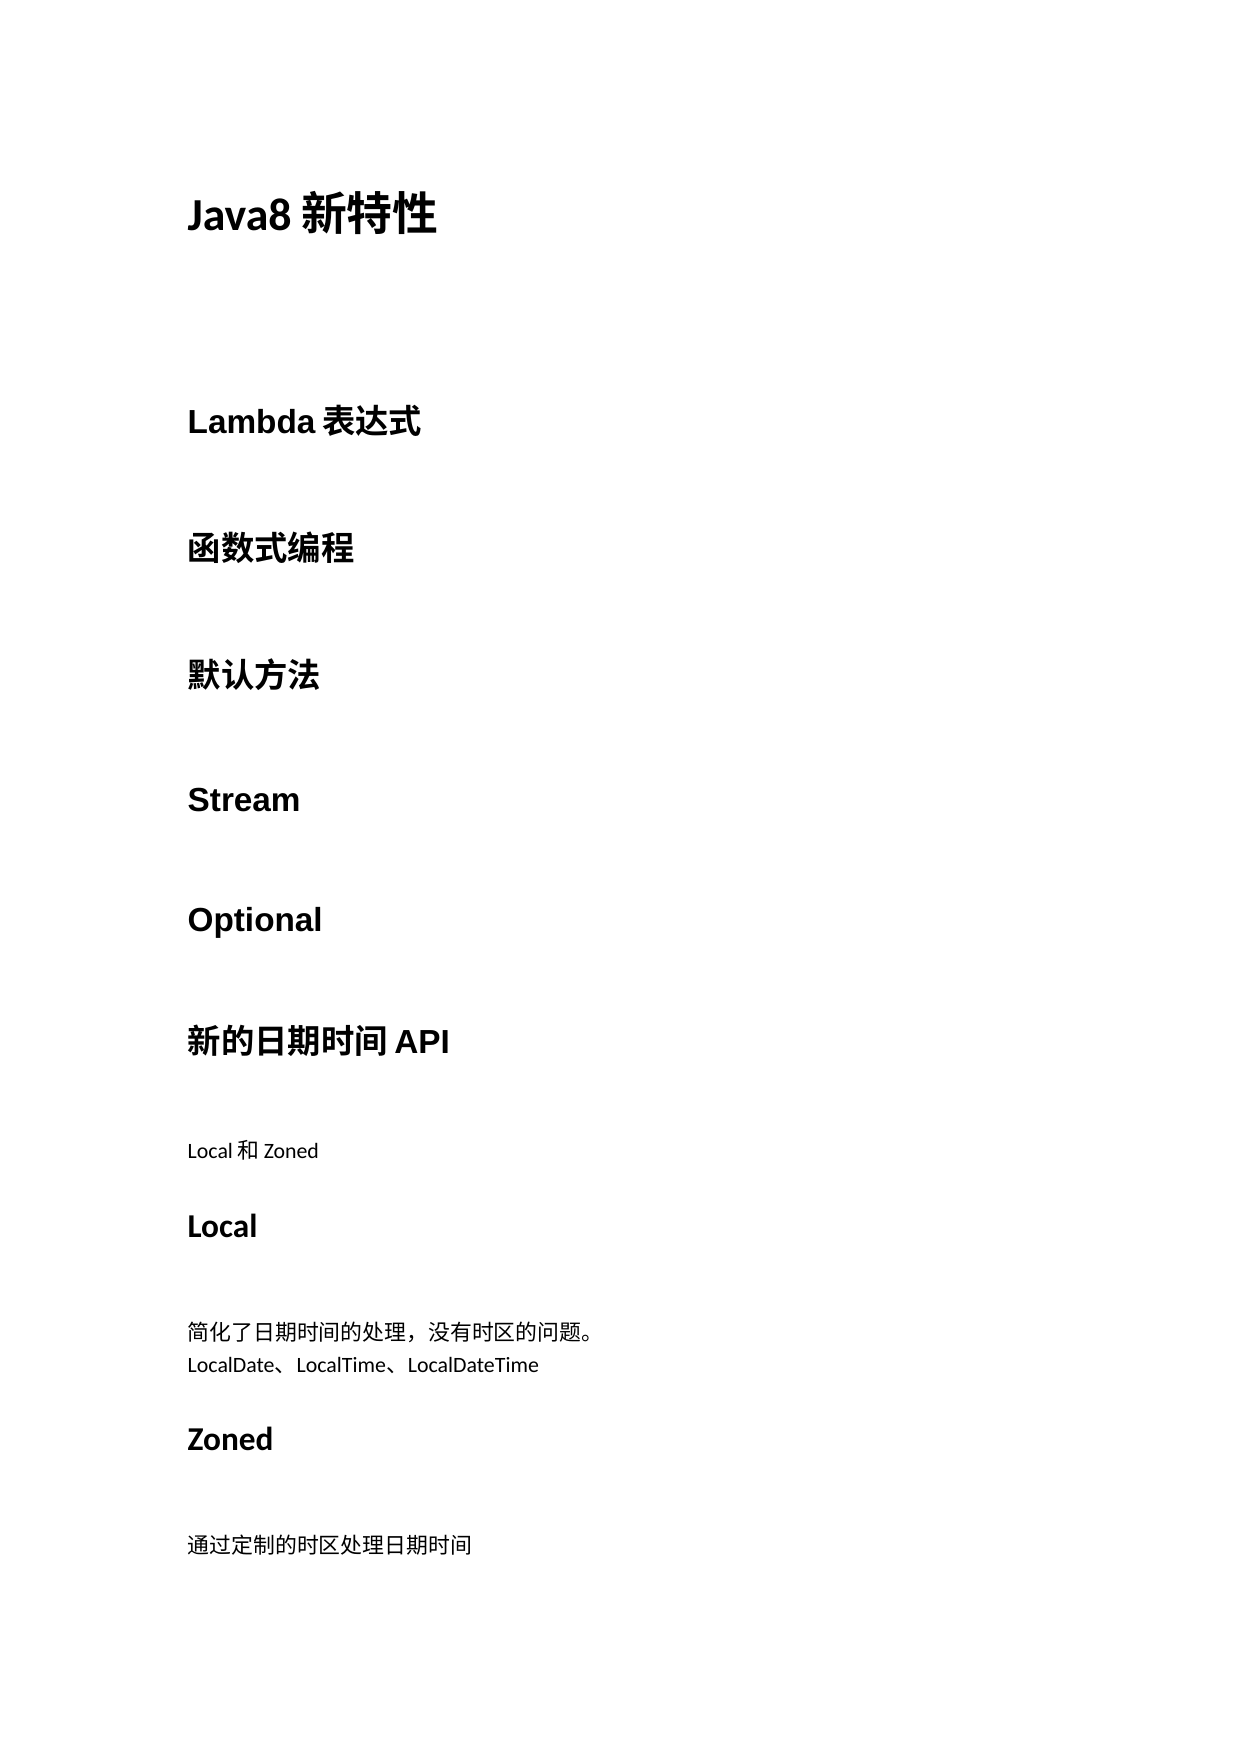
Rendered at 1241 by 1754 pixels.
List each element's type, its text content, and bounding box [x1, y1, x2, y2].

subtitle 新的日期时间API [187, 1006, 1053, 1071]
subtitle Zoned [187, 1406, 1053, 1471]
subtitle Java8新特性 [187, 162, 1053, 259]
subtitle Optional [187, 887, 1053, 952]
subtitle Stream [187, 767, 1053, 832]
text Local和Zoned [187, 1133, 1053, 1166]
subtitle 函数式编程 [187, 513, 1053, 578]
subtitle Local [187, 1193, 1053, 1258]
text LocalDate、LocalTime、LocalDateTime [187, 1347, 1053, 1379]
subtitle 默认方法 [187, 640, 1053, 705]
text 通过定制的时区处理日期时间 [187, 1527, 1053, 1560]
text 简化了日期时间的处理，没有时区的问题。 [187, 1314, 1053, 1347]
subtitle Lambda表达式 [187, 387, 1053, 452]
